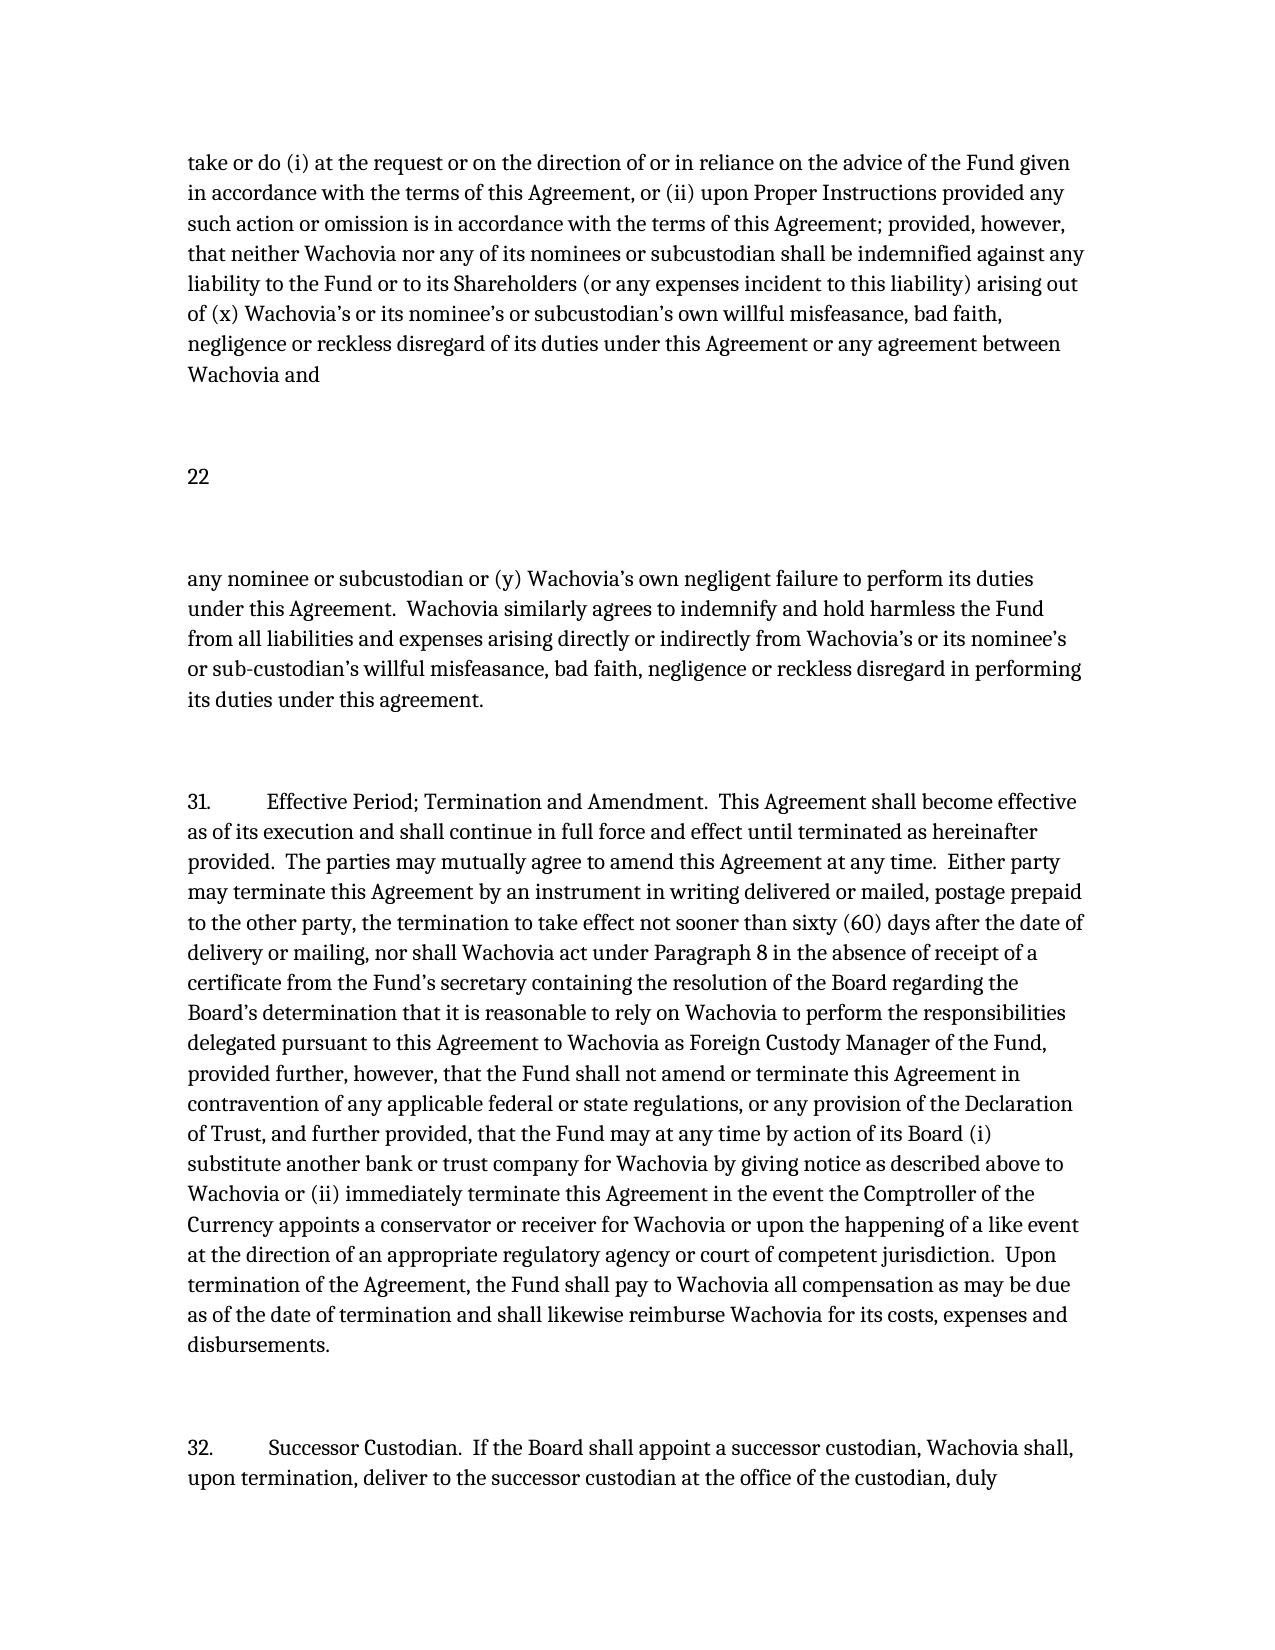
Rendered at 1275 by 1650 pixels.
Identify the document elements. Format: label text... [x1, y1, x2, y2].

text any nominee or subcustodian or (y) Wachovia’s own negligent failure to perform its duties under this Agreement. Wachovia similarly agrees to indemnify and hold harmless the Fund from all liabilities and expenses arising directly or indirectly from Wachovia’s or its nominee’s or sub-custodian’s willful misfeasance, bad faith, negligence or reckless disregard in performing its duties under this agreement. [187, 566, 1087, 713]
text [187, 1434, 1087, 1491]
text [187, 150, 1087, 388]
text 22 [187, 463, 1087, 490]
text 31. Effective Period; Termination and Amendment. This Agreement shall become effective as of its execution and shall continue in full force and effect until terminated as hereinafter provided. The parties may mutually agree to amend this Agreement at any time. Either party may terminate this Agreement by an instrument in writing delivered or mailed, postage prepaid to the other party, the termination to take effect not sooner than sixty (60) days after the date of delivery or mailing, nor shall Wachovia act under Paragraph 8 in the absence of receipt of a certificate from the Fund’s secretary containing the resolution of the Board regarding the Board’s determination that it is reasonable to rely on Wachovia to perform the responsibilities delegated pursuant to this Agreement to Wachovia as Foreign Custody Manager of the Fund, provided further, however, that the Fund shall not amend or terminate this Agreement in contravention of any applicable federal or state regulations, or any provision of the Declaration of Trust, and further provided, that the Fund may at any time by action of its Board (i) substitute another bank or trust company for Wachovia by giving notice as described above to Wachovia or (ii) immediately terminate this Agreement in the event the Comptroller of the Currency appoints a conservator or receiver for Wachovia or upon the happening of a like event at the direction of an appropriate regulatory agency or court of competent jurisdiction. Upon termination of the Agreement, the Fund shall pay to Wachovia all compensation as may be due as of the date of termination and shall likewise reimburse Wachovia for its costs, expenses and disbursements. [187, 788, 1087, 1359]
